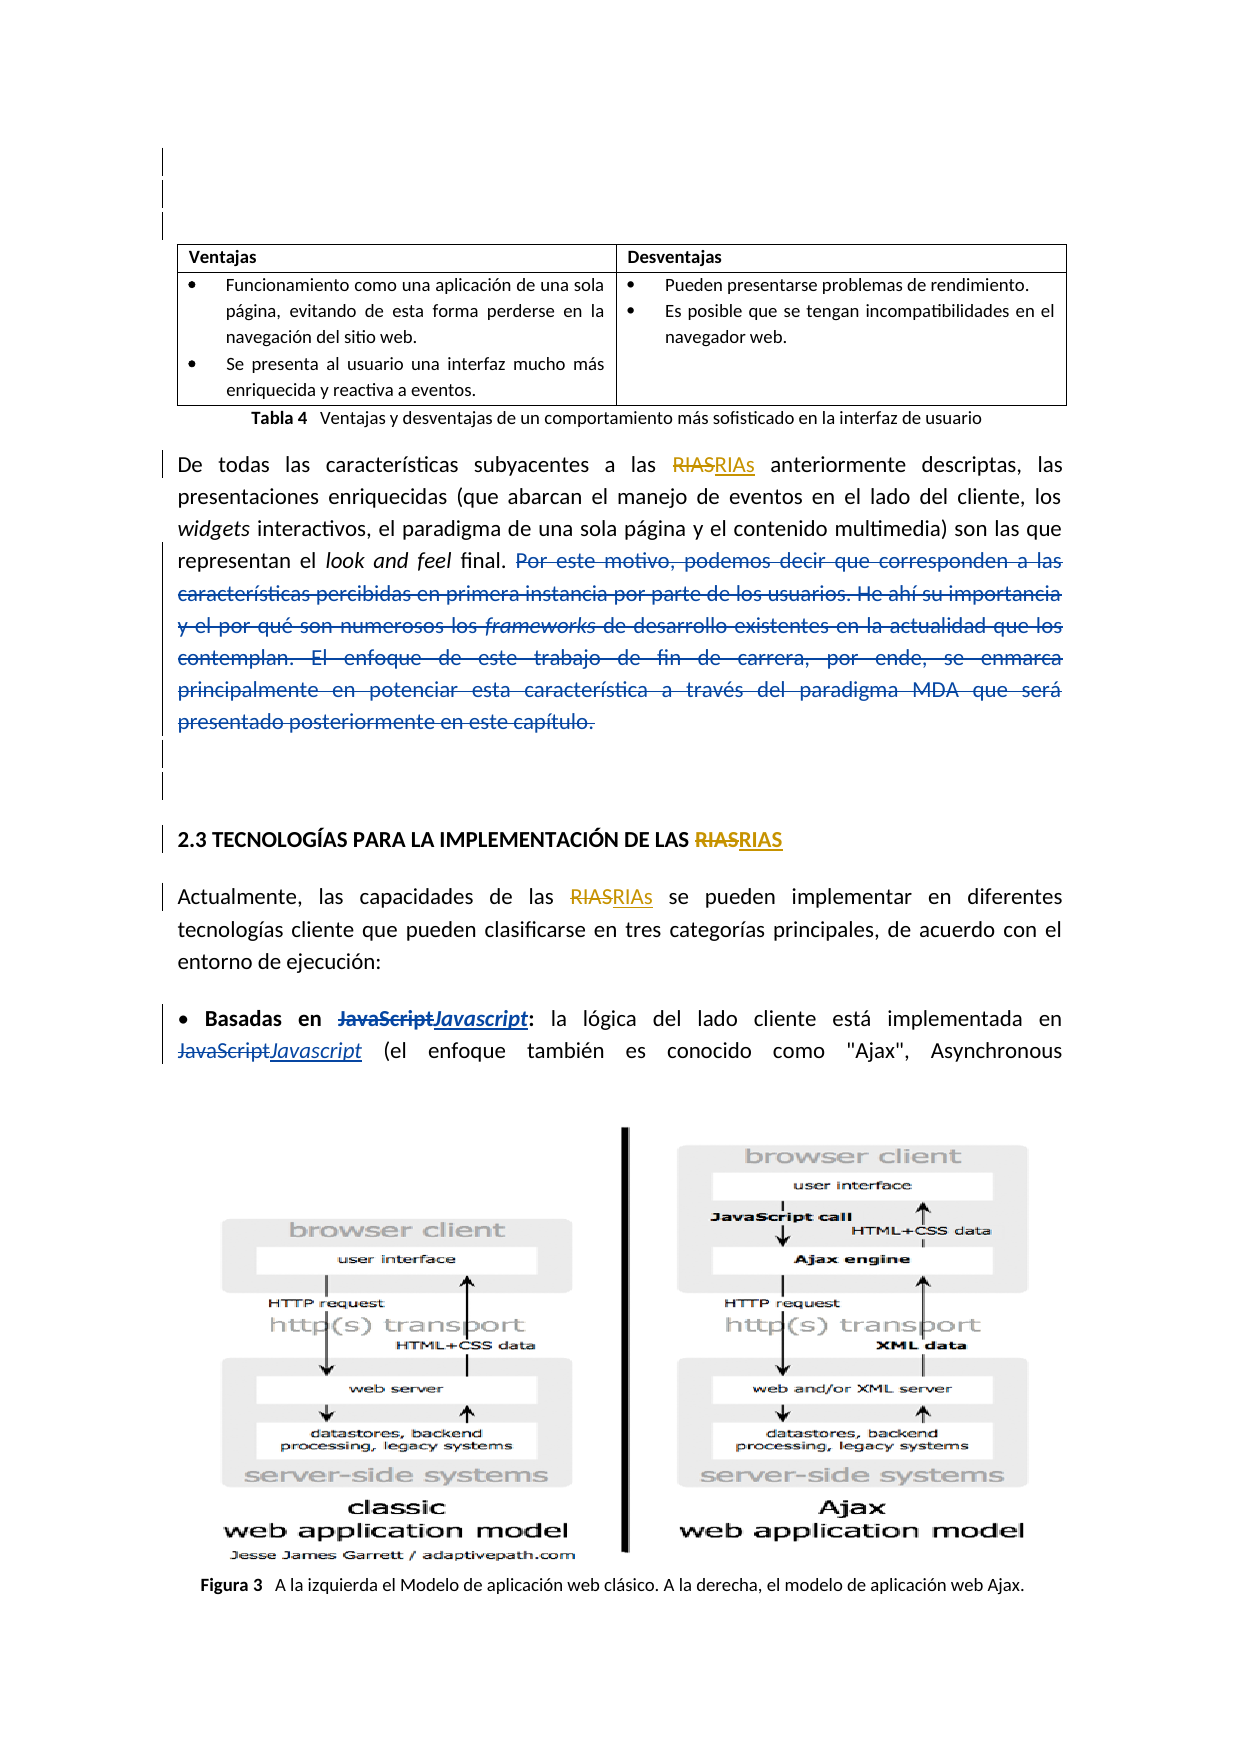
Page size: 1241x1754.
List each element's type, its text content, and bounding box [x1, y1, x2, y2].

text Tabla 4 Ventajas y desventajas de un comportamiento más sofisticado en la interfaz de usuario [177, 406, 1063, 429]
text De todas las características subyacentes a las anteriormente descriptas, las presentaciones enriquecidas (que abarcan el manejo de eventos en el lado del cliente, los widgets interactivos, el paradigma de una sola página y el contenido multimedia) son las que representan el look and feel final. [177, 627, 1063, 658]
text Actualmente, las capacidades de las se pueden implementar en diferentes tecnologías cliente que pueden clasificarse en tres categorías principales, de acuerdo con el entorno de ejecución: [177, 882, 1063, 975]
subtitle 2.3 Tecnologías para la implementación de las [177, 825, 1063, 853]
table_cell Funcionamiento como una aplicación de una sola página, evitando de esta forma perderse en la navegación del sitio web. Se presenta al usuario una interfaz mucho más enriquecida y reactiva a eventos. [178, 273, 616, 405]
text • Basadas en : la lógica del lado cliente está implementada en (el enfoque también es conocido como "Ajax", Asynchronous y XML [<garrett>] y las interfaces de usuario se basan en una combinación de HTML y CSS. [177, 1004, 1063, 1064]
text De todas las características subyacentes a las anteriormente descriptas, las presentaciones enriquecidas (que abarcan el manejo de eventos en el lado del cliente, los widgets interactivos, el paradigma de una sola página y el contenido multimedia) son las que representan el look and feel final. [177, 659, 1063, 736]
text De todas las características subyacentes a las anteriormente descriptas, las presentaciones enriquecidas (que abarcan el manejo de eventos en el lado del cliente, los widgets interactivos, el paradigma de una sola página y el contenido multimedia) son las que representan el look and feel final. [177, 450, 1063, 626]
table_header Ventajas [178, 245, 616, 272]
picture [179, 1122, 1054, 1560]
table_header Desventajas [617, 245, 1066, 272]
table_cell Pueden presentarse problemas de rendimiento. Es posible que se tengan incompatibilidades en el navegador web. [617, 273, 1066, 405]
